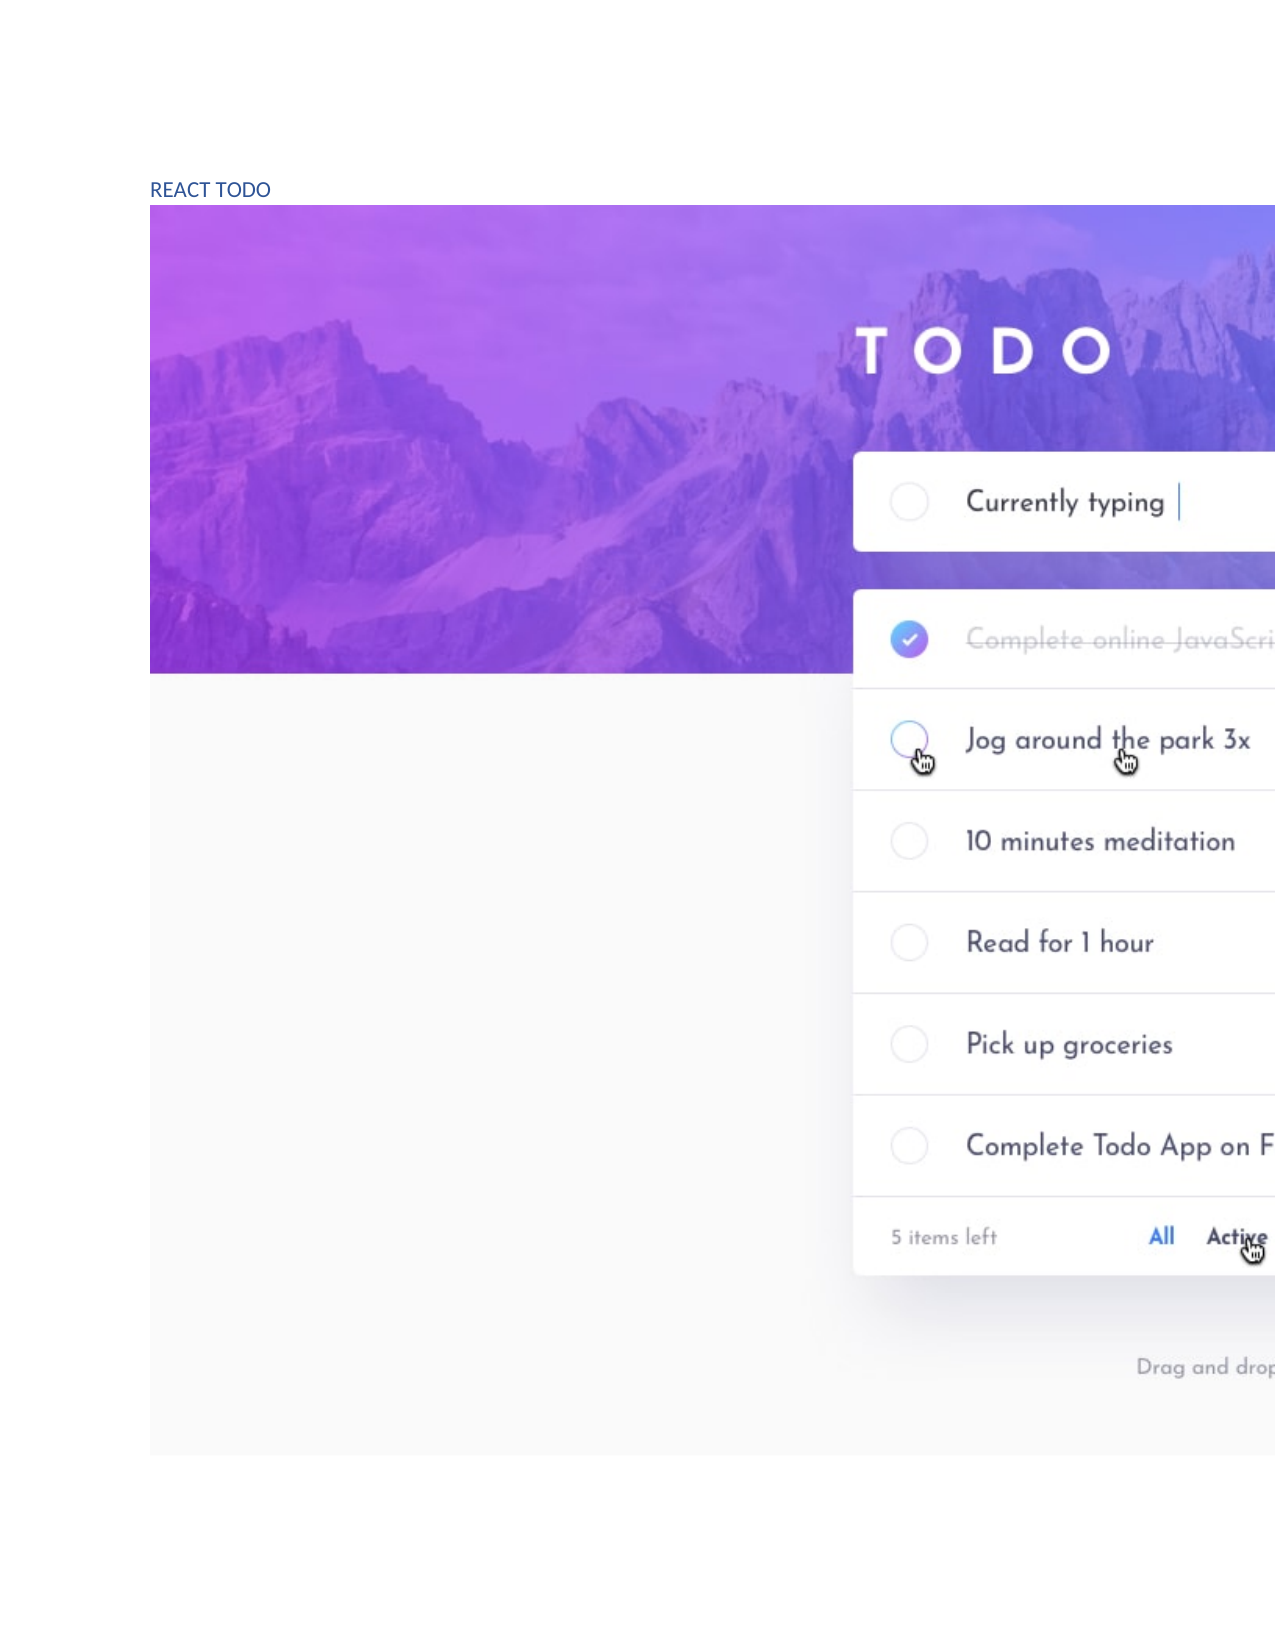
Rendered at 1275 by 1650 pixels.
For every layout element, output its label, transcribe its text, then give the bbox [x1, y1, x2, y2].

subtitle REACT TODO [150, 175, 1125, 203]
picture [150, 205, 1275, 1457]
